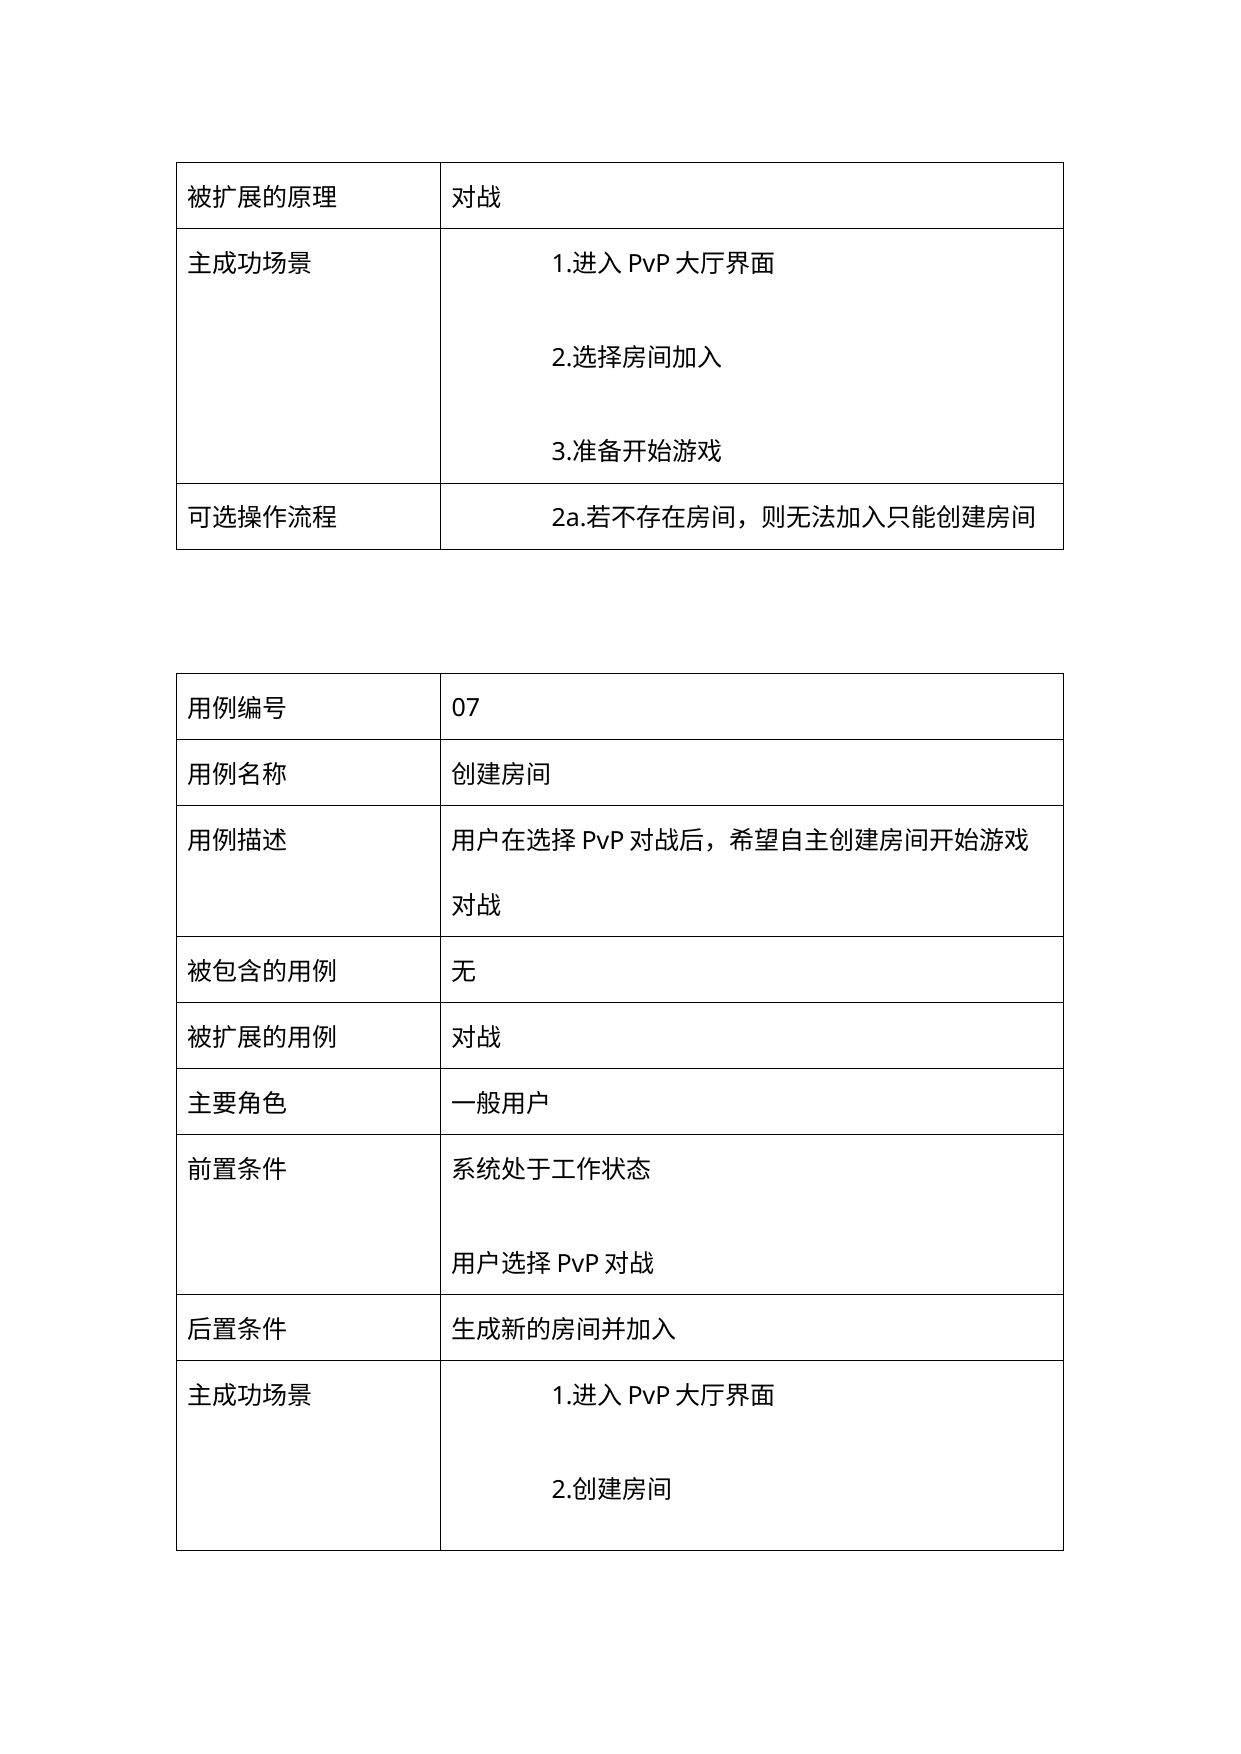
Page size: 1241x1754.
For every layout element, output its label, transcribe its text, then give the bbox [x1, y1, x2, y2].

table_cell 主成功场景 [177, 229, 440, 482]
table_cell 2a.若不存在房间，则无法加入只能创建房间 [441, 484, 1063, 548]
table_cell 用例名称 [177, 740, 440, 805]
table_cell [441, 1361, 1063, 1550]
table_cell 一般用户 [441, 1069, 1063, 1134]
table_cell 被扩展的原理 [177, 163, 440, 228]
table_cell 生成新的房间并加入 [441, 1295, 1063, 1360]
table_cell 对战 [441, 1003, 1063, 1068]
table_cell 前置条件 [177, 1135, 440, 1294]
table_header 07 [441, 674, 1063, 739]
table_cell 被扩展的用例 [177, 1003, 440, 1068]
table_header 用例编号 [177, 674, 440, 739]
table_cell 对战 [441, 163, 1063, 228]
table_cell 用户在选择PvP对战后，希望自主创建房间开始游戏对战 [441, 806, 1063, 936]
table_cell 可选操作流程 [177, 484, 440, 548]
table_cell 无 [441, 937, 1063, 1002]
table_cell 被包含的用例 [177, 937, 440, 1002]
table_cell 主成功场景 [177, 1361, 440, 1550]
table_cell 创建房间 [441, 740, 1063, 805]
table_cell 主要角色 [177, 1069, 440, 1134]
table_cell 1.进入PvP大厅界面 2.选择房间加入 3.准备开始游戏 [441, 229, 1063, 482]
table_cell 后置条件 [177, 1295, 440, 1360]
table_cell 用例描述 [177, 806, 440, 936]
table_cell 系统处于工作状态 用户选择PvP对战 [441, 1135, 1063, 1294]
